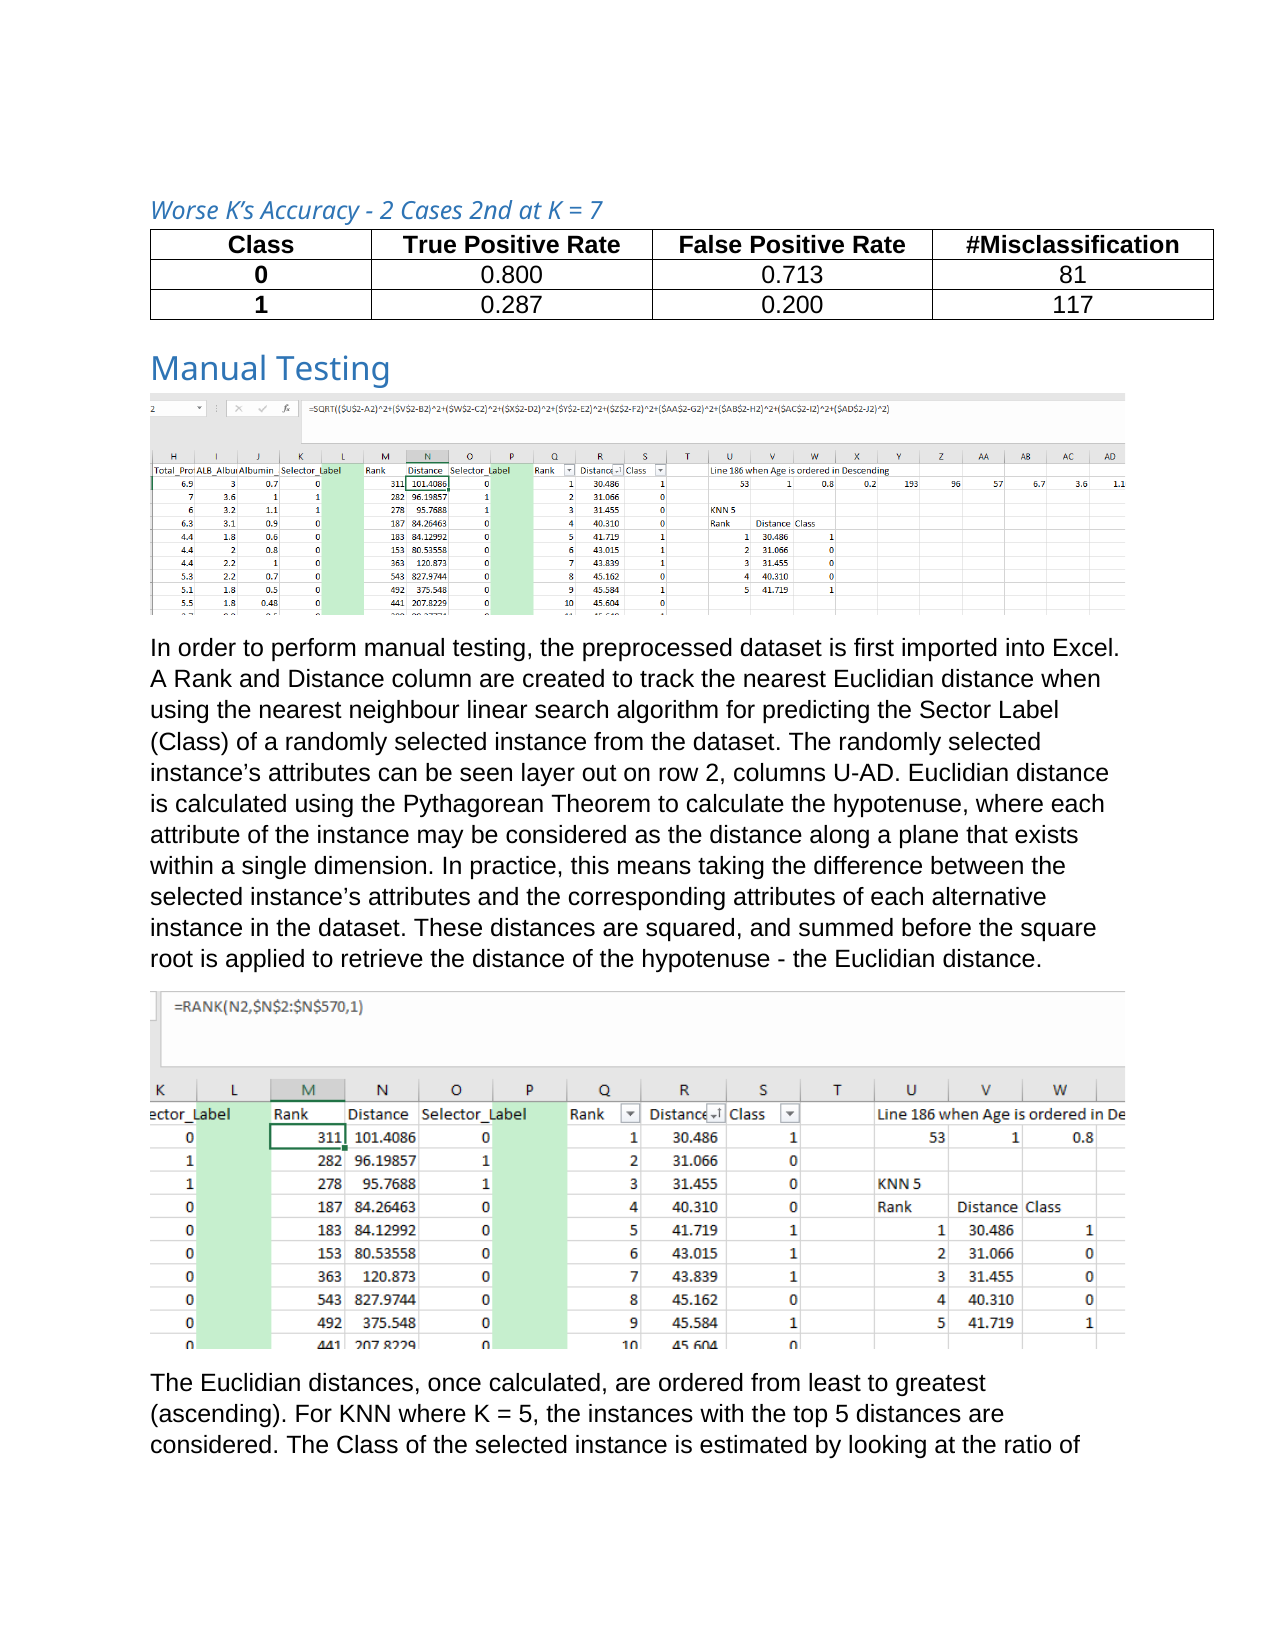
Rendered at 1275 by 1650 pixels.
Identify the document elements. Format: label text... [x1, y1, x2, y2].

table_cell 1 [151, 290, 371, 318]
table_header #Misclassification [933, 230, 1213, 259]
table_header False Positive Rate [653, 230, 932, 259]
table_cell 0 [151, 260, 371, 289]
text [150, 1367, 1125, 1458]
subtitle Worse K’s Accuracy - 2 Cases 2nd at K = 7 [150, 192, 1125, 226]
table_header Class [151, 230, 371, 259]
table_cell 0.800 [372, 260, 652, 289]
picture [150, 393, 1125, 615]
table_cell 0.287 [372, 290, 652, 318]
subtitle Manual Testing [150, 344, 1125, 390]
table_cell 81 [933, 260, 1213, 289]
table_header True Positive Rate [372, 230, 652, 259]
table_cell 117 [933, 290, 1213, 318]
text In order to perform manual testing, the preprocessed dataset is first imported into Excel. A Rank and Distance column are created to track the nearest Euclidian distance when using the nearest neighbour linear search algorithm for predicting the Sector Label (Class) of a randomly selected instance from the dataset. The randomly selected instance’s attributes can be seen layer out on row 2, columns U-AD. Euclidian distance is calculated using the Pythagorean Theorem to calculate the hypotenuse, where each attribute of the instance may be considered as the distance along a plane that exists within a single dimension. In practice, this means taking the difference between the selected instance’s attributes and the corresponding attributes of each alternative instance in the dataset. These distances are squared, and summed before the square root is applied to retrieve the distance of the hypotenuse - the Euclidian distance. [150, 633, 1125, 973]
table_cell 0.200 [653, 290, 932, 318]
picture [150, 991, 1125, 1349]
table_cell 0.713 [653, 260, 932, 289]
